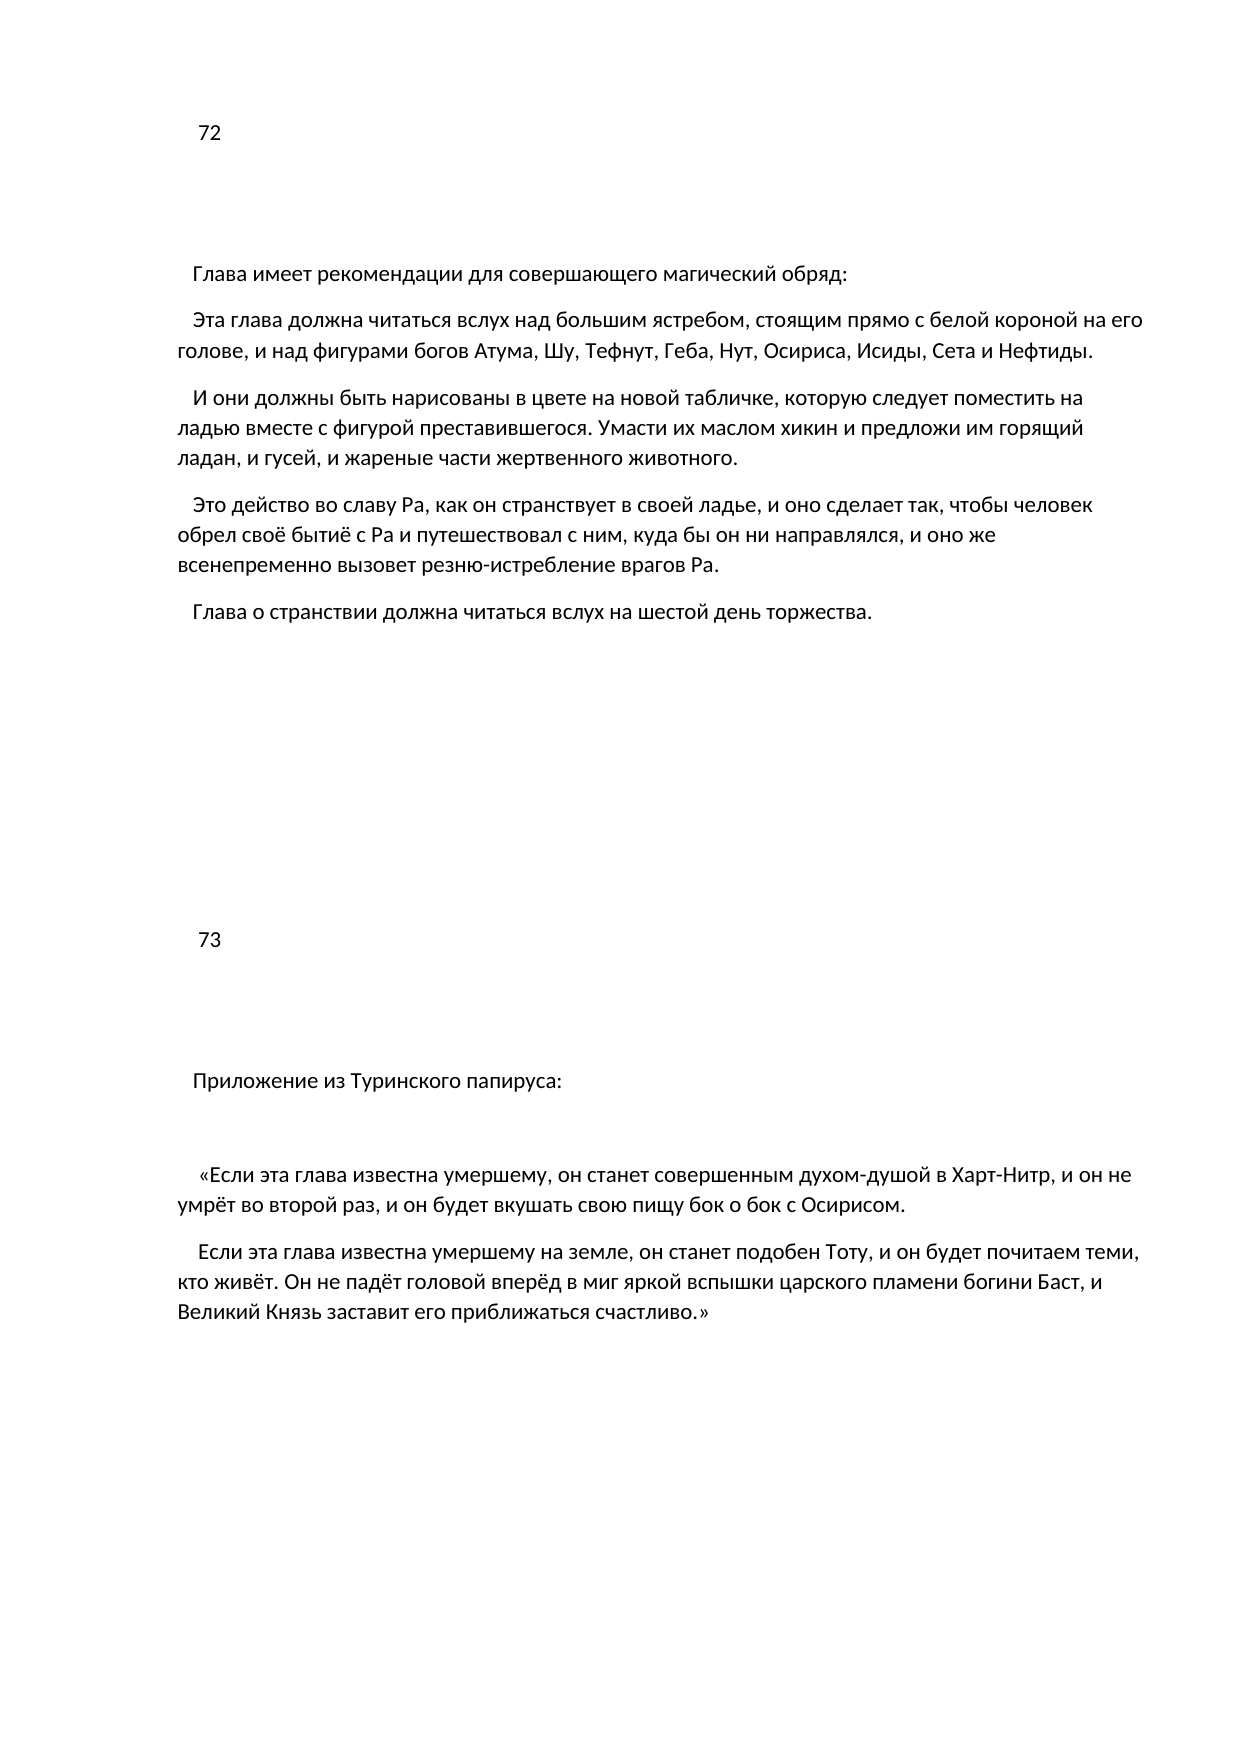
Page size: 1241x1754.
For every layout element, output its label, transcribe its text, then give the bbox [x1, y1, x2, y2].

text Глава имеет рекомендации для совершающего магический обряд: [177, 259, 1152, 287]
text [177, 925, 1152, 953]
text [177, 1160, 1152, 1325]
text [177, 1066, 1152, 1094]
text Эта глава должна читаться вслух над большим ястребом, стоящим прямо с белой короной на его голове, и над фигурами богов Атума, Шу, Тефнут, Геба, Нут, Осириса, Исиды, Сета и Нефтиды. [177, 306, 1152, 364]
text 72 [177, 118, 1152, 146]
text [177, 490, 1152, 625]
text И они должны быть нарисованы в цвете на новой табличке, которую следует поместить на ладью вместе с фигурой преставившегося. Умасти их маслом хикин и предложи им горящий ладан, и гусей, и жареные части жертвенного животного. [177, 383, 1152, 471]
